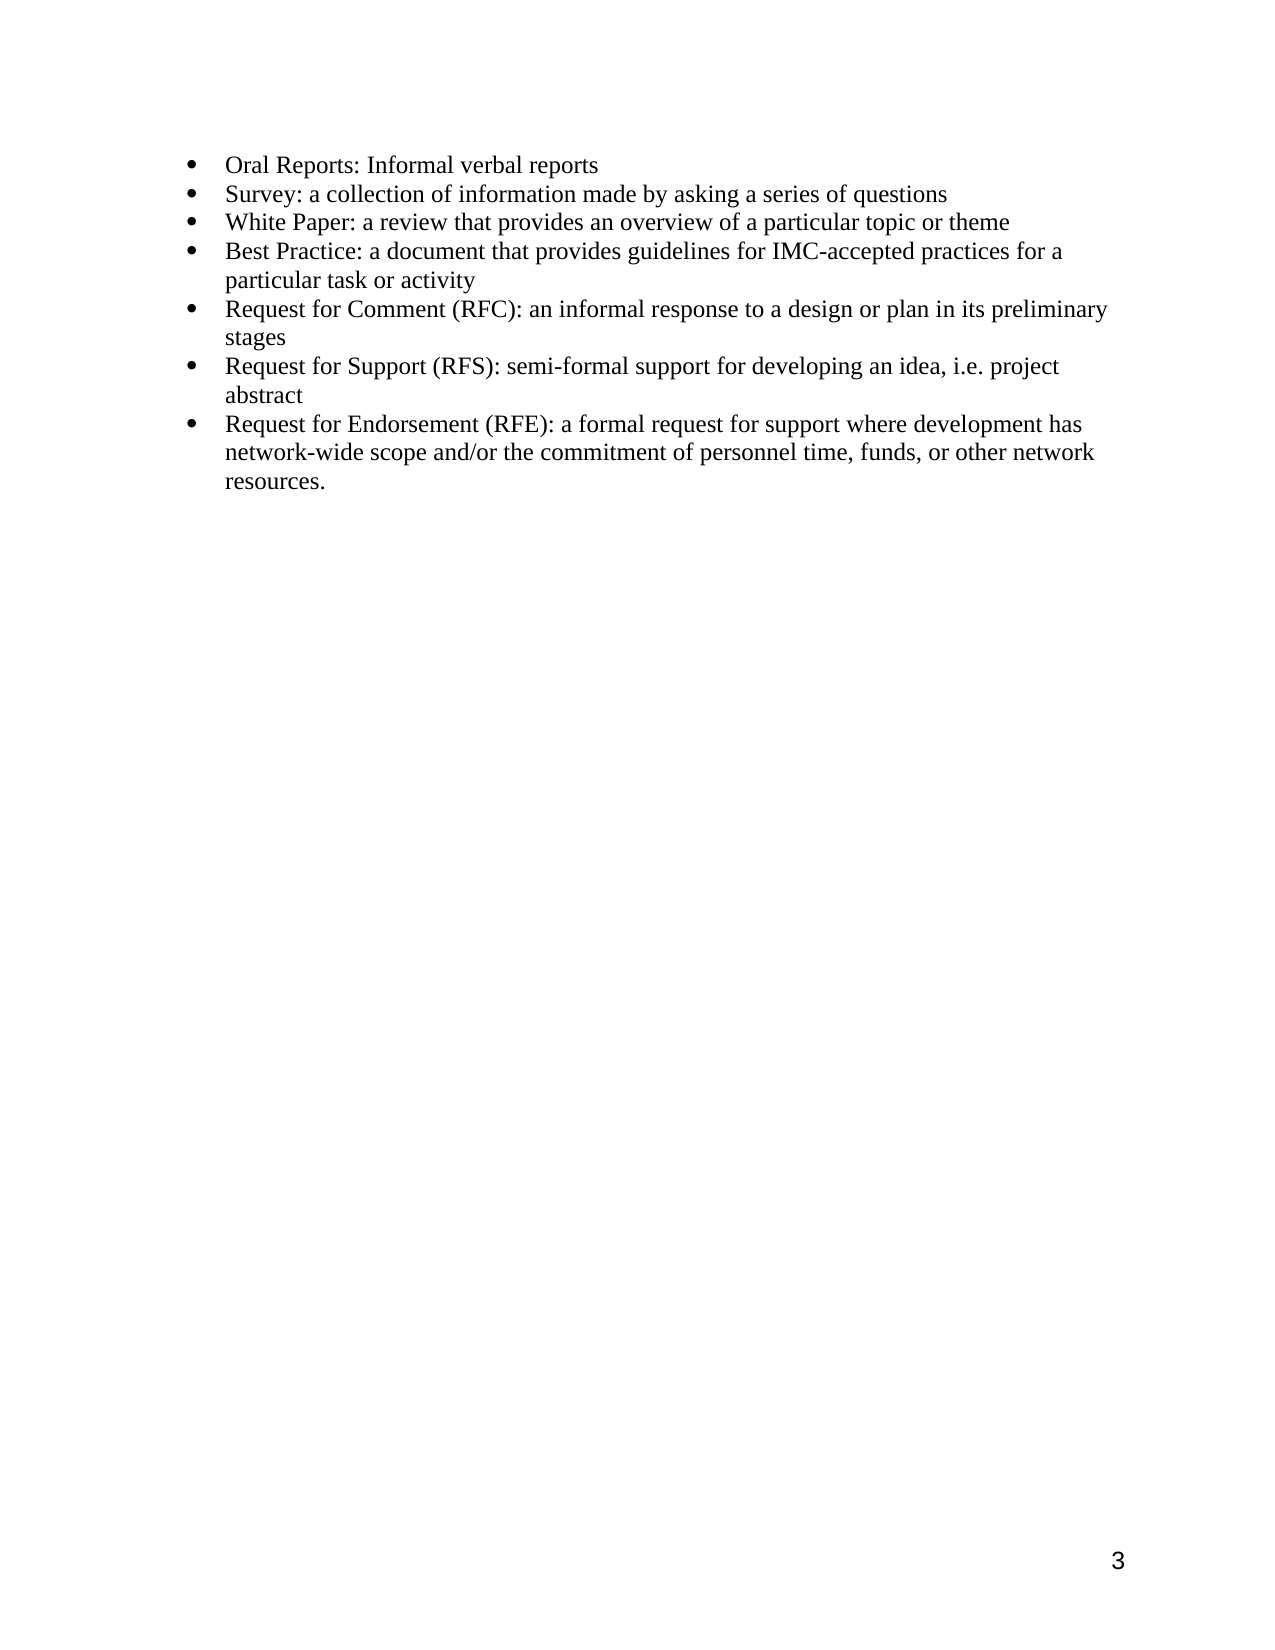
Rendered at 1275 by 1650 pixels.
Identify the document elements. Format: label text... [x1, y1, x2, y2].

list Oral Reports: Informal verbal reports [187, 150, 1125, 179]
list White Paper: a review that provides an overview of a particular topic or theme [187, 207, 1125, 236]
list Request for Comment (RFC): an informal response to a design or plan in its preliminary stages [187, 294, 1125, 351]
list Request for Endorsement (RFE): a formal request for support where development has network-wide scope and/or the commitment of personnel time, funds, or other network resources. [187, 409, 1125, 495]
list Best Practice: a document that provides guidelines for IMC-accepted practices for a particular task or activity [187, 236, 1125, 294]
list Request for Support (RFS): semi-formal support for developing an idea, i.e. project abstract [187, 351, 1125, 409]
list Survey: a collection of information made by asking a series of questions [187, 179, 1125, 207]
